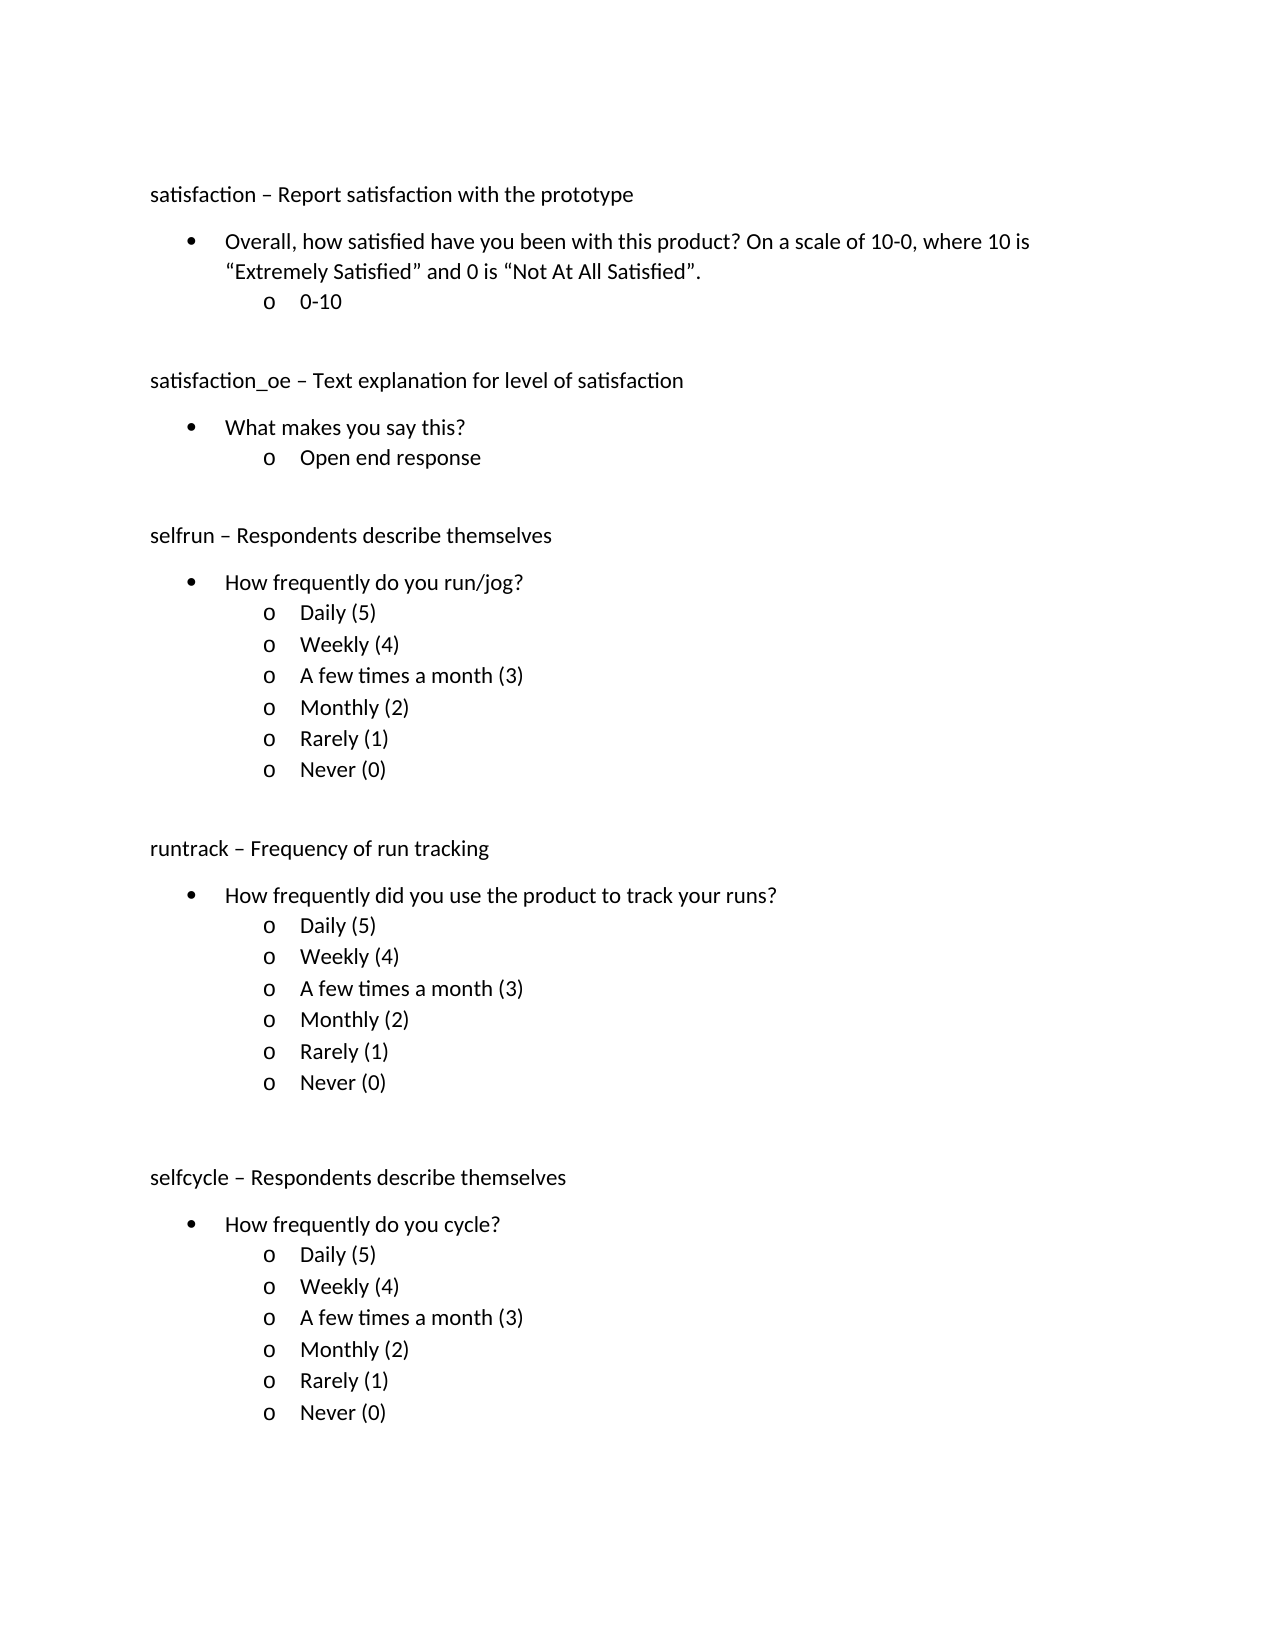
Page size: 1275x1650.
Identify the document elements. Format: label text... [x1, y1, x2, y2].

list How frequently did you use the product to track your runs? [187, 881, 1125, 909]
list Daily (5) [262, 1240, 1125, 1269]
list A few times a month (3) [262, 974, 1125, 1003]
list Weekly (4) [262, 630, 1125, 659]
list 0-10 [262, 287, 1125, 317]
text selfcycle – Respondents describe themselves [150, 1163, 1125, 1191]
list How frequently do you cycle? [187, 1210, 1125, 1238]
list Weekly (4) [262, 942, 1125, 972]
list How frequently do you run/jog? [187, 568, 1125, 596]
text runtrack – Frequency of run tracking [150, 834, 1125, 862]
list Daily (5) [262, 598, 1125, 627]
list Daily (5) [262, 911, 1125, 940]
list Rarely (1) [262, 1037, 1125, 1066]
text satisfaction_oe – Text explanation for level of satisfaction [150, 336, 1125, 394]
list A few times a month (3) [262, 1303, 1125, 1332]
list Rarely (1) [262, 724, 1125, 753]
list Open end response [262, 443, 1125, 472]
list Never (0) [262, 1068, 1125, 1097]
list Monthly (2) [262, 1335, 1125, 1364]
list A few times a month (3) [262, 661, 1125, 690]
list Weekly (4) [262, 1272, 1125, 1301]
list What makes you say this? [187, 413, 1125, 441]
list Never (0) [262, 1398, 1125, 1427]
list Never (0) [262, 756, 1125, 815]
list Overall, how satisfied have you been with this product? On a scale of 10-0, where 10 is “Extremely Satisfied” and 0 is “Not At All Satisfied”. [187, 227, 1125, 285]
list Monthly (2) [262, 693, 1125, 722]
text satisfaction – Report satisfaction with the prototype [150, 150, 1125, 208]
text selfrun – Respondents describe themselves [150, 491, 1125, 549]
list Monthly (2) [262, 1005, 1125, 1034]
list Rarely (1) [262, 1366, 1125, 1395]
